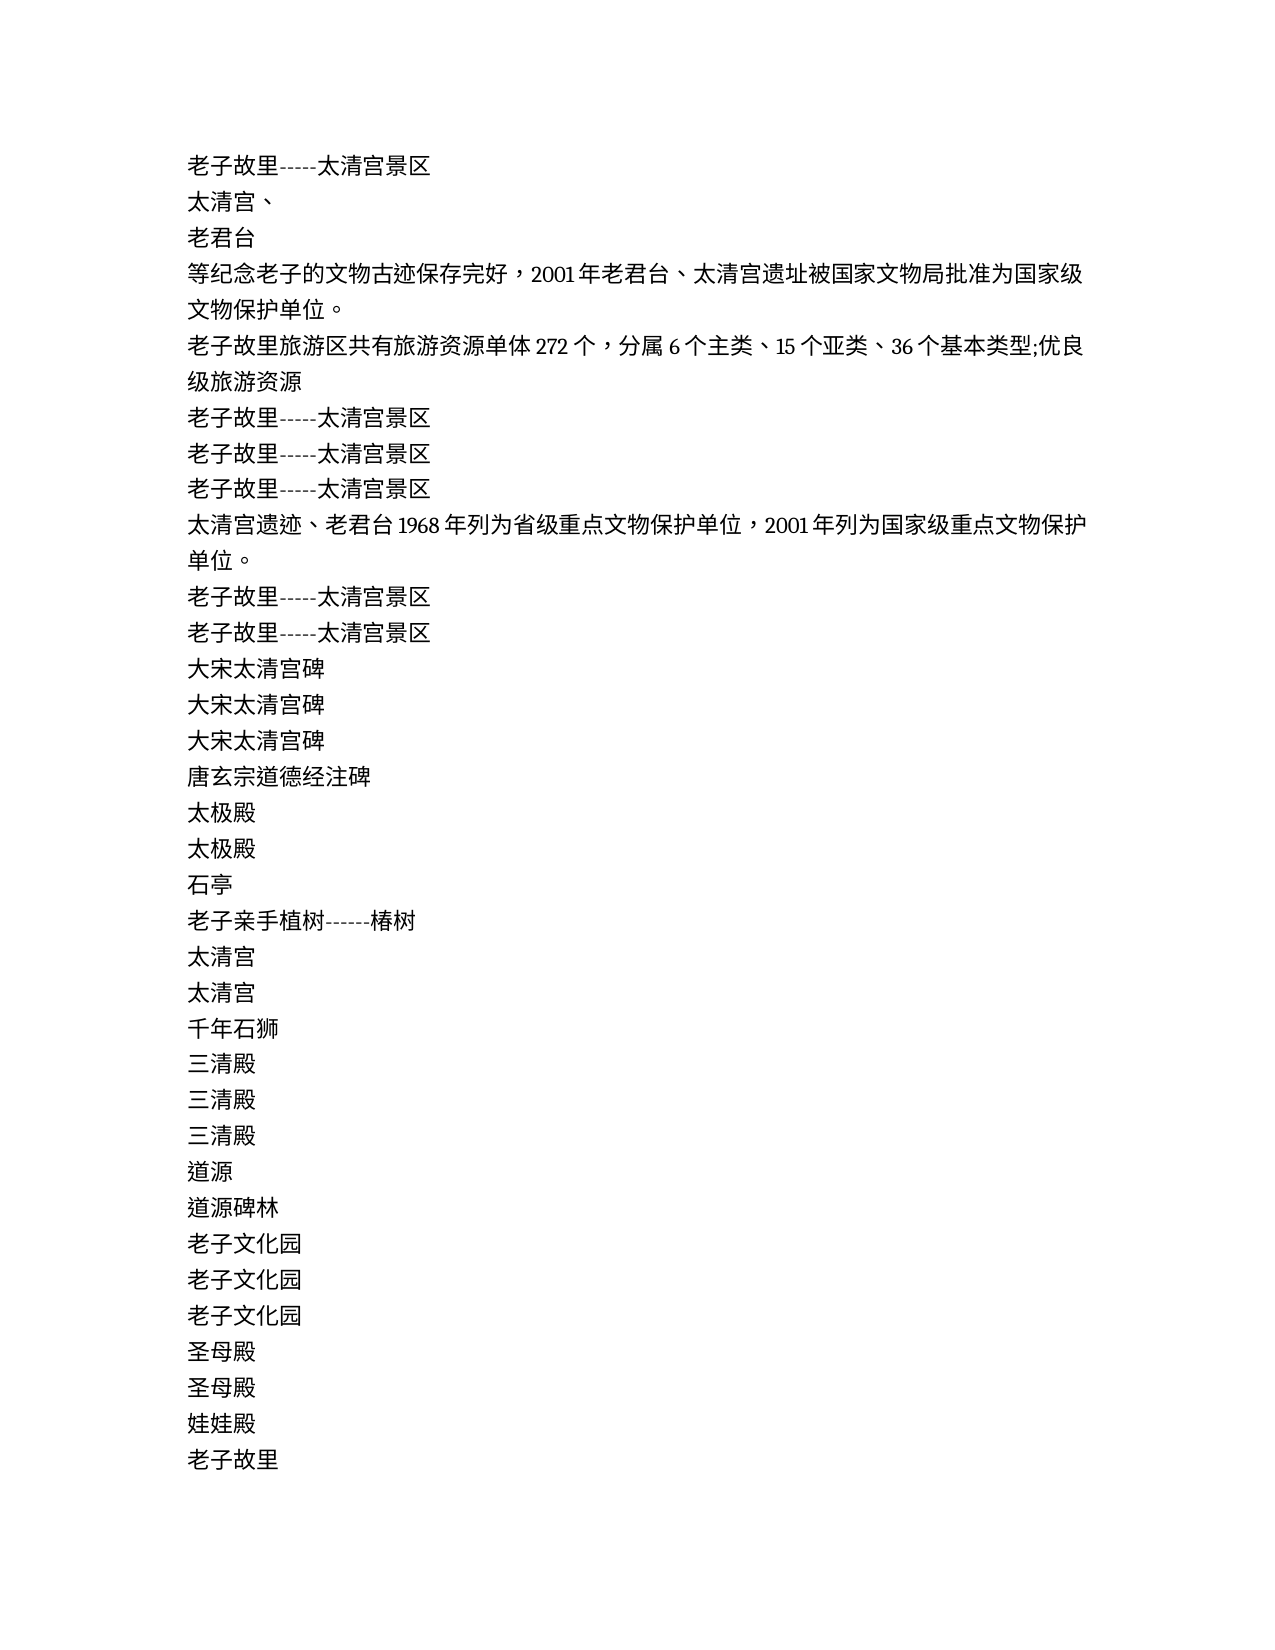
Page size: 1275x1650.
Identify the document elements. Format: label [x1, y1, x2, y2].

text [187, 150, 1087, 1475]
